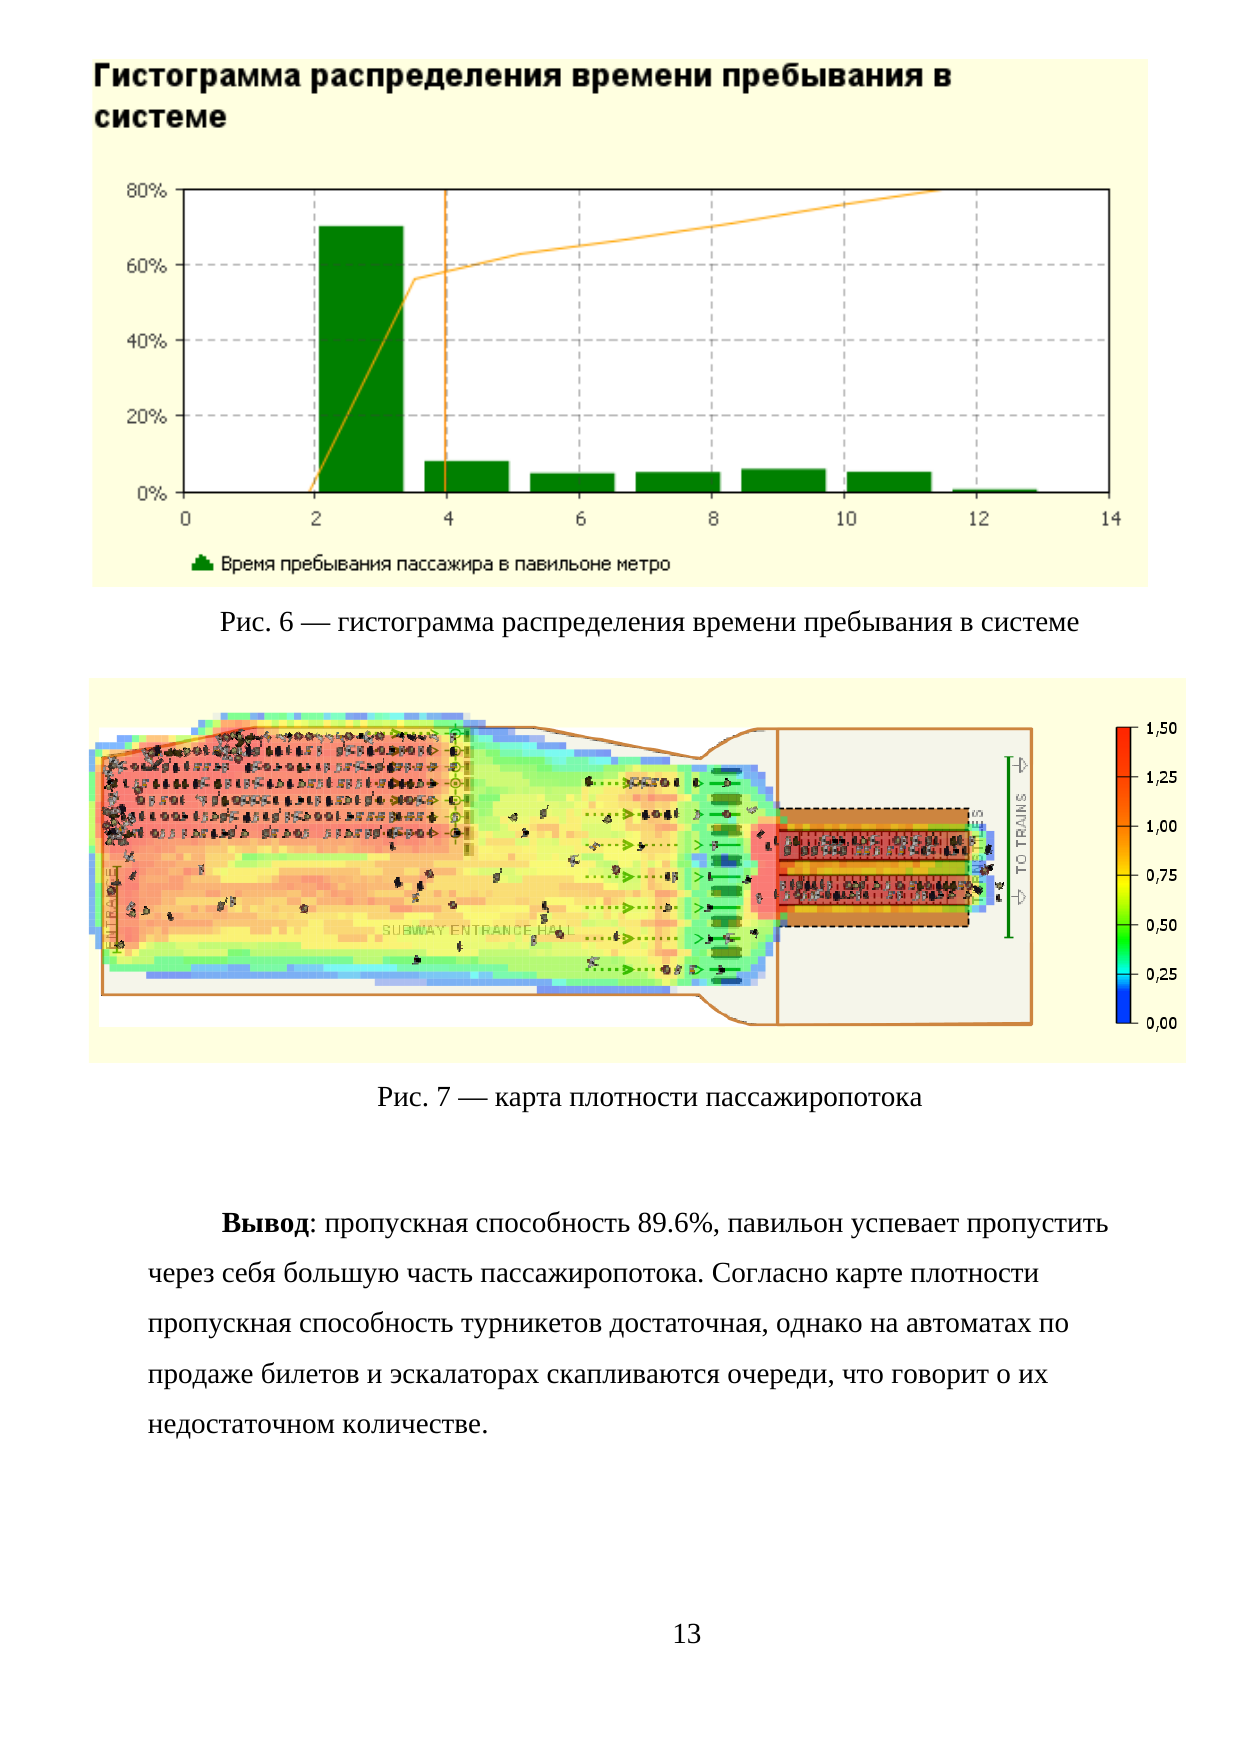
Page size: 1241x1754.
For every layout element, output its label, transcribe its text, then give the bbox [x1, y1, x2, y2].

text Рис. 7 — карта плотности пассажиропотока [148, 1079, 1152, 1113]
picture [92, 59, 1148, 587]
text Рис. 6 — гистограмма распределения времени пребывания в системе [148, 604, 1152, 637]
text Вывод: пропускная способность 89.6%, павильон успевает пропустить через себя большую часть пассажиропотока. Согласно карте плотности пропускная способность турникетов достаточная, однако на автоматах по продаже билетов и эскалаторах скапливаются очереди, что говорит о их недостаточном количестве. [148, 1205, 1152, 1440]
picture [88, 678, 1186, 1063]
